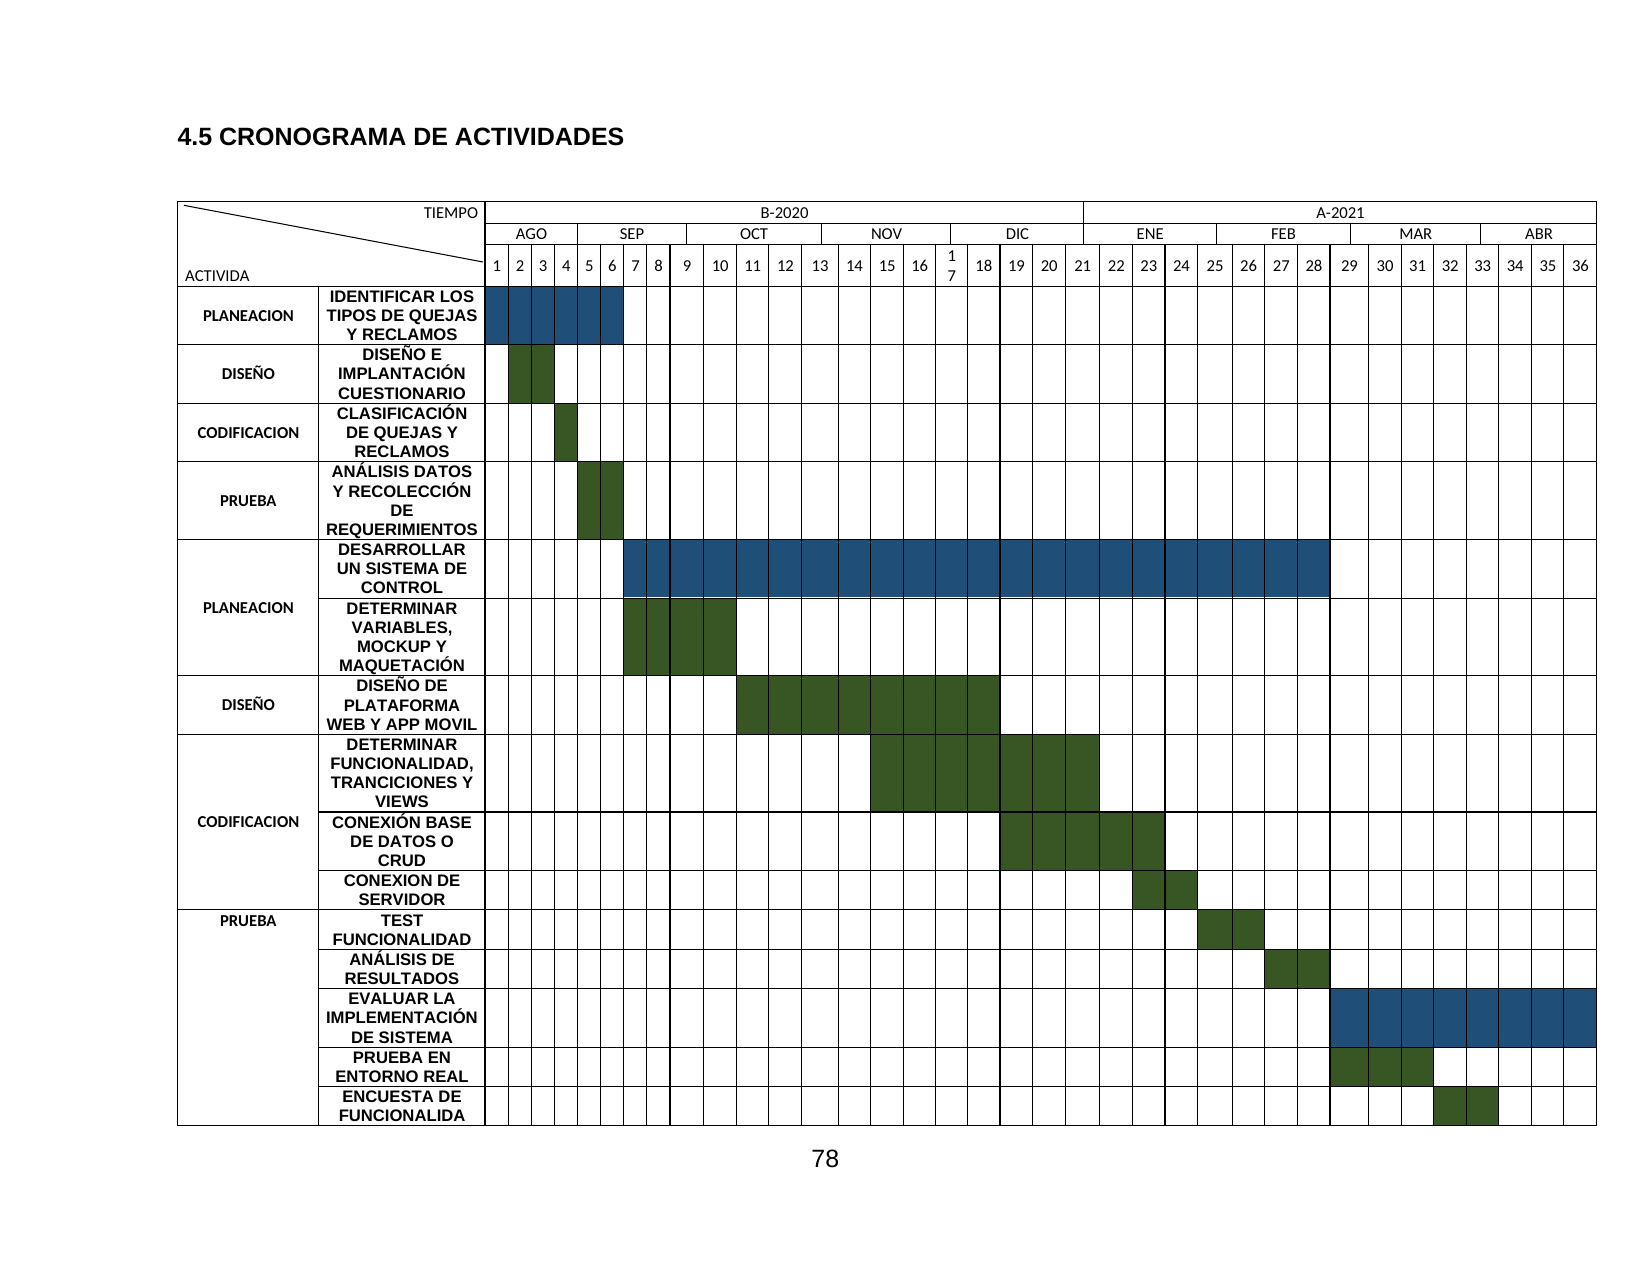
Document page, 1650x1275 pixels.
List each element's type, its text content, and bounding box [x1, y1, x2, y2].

table_cell [509, 462, 531, 539]
table_cell CODIFICACION [178, 404, 318, 461]
table_cell [601, 1048, 623, 1086]
table_cell [1467, 871, 1498, 909]
table_cell [647, 540, 669, 597]
table_cell [968, 287, 999, 344]
table_cell [1033, 910, 1065, 949]
table_cell [1532, 813, 1563, 870]
table_cell [839, 950, 870, 988]
table_cell [532, 910, 554, 949]
table_cell [802, 813, 838, 870]
table_cell [839, 735, 870, 811]
table_cell [1100, 1087, 1132, 1125]
table_cell [802, 462, 838, 539]
table_cell [1331, 404, 1368, 461]
table_cell [1133, 1048, 1164, 1086]
table_cell [1402, 813, 1433, 870]
table_cell 3 [532, 245, 554, 286]
table_cell 18 [968, 245, 999, 286]
table_cell DETERMINAR VARIABLES, MOCKUP Y MAQUETACIÓN [319, 599, 484, 675]
table_cell 2 [509, 245, 531, 286]
table_cell [839, 540, 870, 597]
table_cell [671, 735, 703, 811]
table_cell 16 [904, 245, 935, 286]
table_cell [1198, 1048, 1232, 1086]
table_cell [1434, 287, 1466, 344]
table_cell [1564, 1087, 1596, 1125]
table_cell [704, 345, 736, 403]
table_cell [871, 404, 903, 461]
table_cell [578, 910, 600, 949]
table_cell [1166, 989, 1197, 1047]
table_cell [555, 287, 577, 344]
table_cell [1298, 404, 1329, 461]
table_cell [532, 462, 554, 539]
table_cell [1133, 540, 1164, 597]
table_cell [1066, 462, 1099, 539]
table_cell 6 [601, 245, 623, 286]
table_cell [1331, 1087, 1368, 1125]
table_cell [1001, 540, 1032, 597]
table_cell [1532, 735, 1563, 811]
table_cell [1532, 871, 1563, 909]
table_cell [1467, 813, 1498, 870]
table_cell [555, 1048, 577, 1086]
table_cell [1233, 871, 1264, 909]
table_cell [904, 1087, 935, 1125]
table_cell [1467, 989, 1498, 1047]
table_cell [1001, 871, 1032, 909]
table_cell CONEXION DE SERVIDOR [319, 871, 484, 909]
table_cell [1001, 676, 1032, 734]
table_cell [1133, 462, 1164, 539]
table_cell [624, 462, 646, 539]
table_cell [968, 1087, 999, 1125]
table_cell [1331, 910, 1368, 949]
table_cell [1133, 1087, 1164, 1125]
table_cell [839, 813, 870, 870]
table_cell [532, 735, 554, 811]
table_cell [647, 871, 669, 909]
table_cell [1100, 676, 1132, 734]
table_cell [1233, 345, 1264, 403]
table_cell [904, 676, 935, 734]
table_cell [904, 871, 935, 909]
table_cell [671, 404, 703, 461]
table_cell [1434, 813, 1466, 870]
table_cell [555, 989, 577, 1047]
table_cell [1066, 1048, 1099, 1086]
table_cell [1133, 989, 1164, 1047]
table_cell [1033, 813, 1065, 870]
table_cell [578, 404, 600, 461]
table_cell [1265, 950, 1297, 988]
table_cell [1066, 1087, 1099, 1125]
table_cell [1100, 989, 1132, 1047]
table_cell [601, 989, 623, 1047]
table_cell [647, 989, 669, 1047]
table_cell [871, 950, 903, 988]
table_cell [1198, 735, 1232, 811]
table_cell [871, 599, 903, 675]
table_cell [1066, 871, 1099, 909]
table_cell [769, 910, 801, 949]
table_cell [1001, 910, 1032, 949]
table_cell [1467, 540, 1498, 597]
table_cell [509, 1087, 531, 1125]
table_cell [1100, 462, 1132, 539]
table_cell [1198, 813, 1232, 870]
table_cell [1434, 1087, 1466, 1125]
table_cell 19 [1001, 245, 1032, 286]
table_cell [1331, 813, 1368, 870]
table_cell [904, 950, 935, 988]
table_cell [486, 871, 508, 909]
table_cell [555, 735, 577, 811]
table_cell [1532, 287, 1563, 344]
table_cell [871, 287, 903, 344]
table_cell [1033, 345, 1065, 403]
table_cell [671, 287, 703, 344]
table_cell [532, 871, 554, 909]
table_cell [1298, 676, 1329, 734]
table_cell [704, 813, 736, 870]
table_cell [486, 404, 508, 461]
table_cell [1166, 404, 1197, 461]
table_cell [1100, 345, 1132, 403]
table_cell [871, 676, 903, 734]
table_cell [936, 599, 967, 675]
table_cell [1499, 735, 1531, 811]
table_cell [1564, 1048, 1596, 1086]
table_cell [1100, 735, 1132, 811]
table_cell [671, 462, 703, 539]
table_cell DESARROLLAR UN SISTEMA DE CONTROL [319, 540, 484, 597]
table_cell [1100, 404, 1132, 461]
table_cell [1467, 599, 1498, 675]
table_header B-2020 [486, 202, 1083, 222]
table_cell [737, 462, 768, 539]
table_cell [1033, 287, 1065, 344]
table_cell [486, 910, 508, 949]
table_cell [601, 1087, 623, 1125]
table_cell [968, 910, 999, 949]
table_cell [1033, 1087, 1065, 1125]
table_cell [737, 1087, 768, 1125]
table_cell [601, 287, 623, 344]
table_cell [1564, 950, 1596, 988]
table_cell [769, 404, 801, 461]
table_cell [1033, 735, 1065, 811]
table_cell [1066, 735, 1099, 811]
table_cell [578, 813, 600, 870]
table_cell [1298, 599, 1329, 675]
table_cell 5 [578, 245, 600, 286]
table_cell [1402, 950, 1433, 988]
table_cell [704, 1087, 736, 1125]
table_cell [1532, 540, 1563, 597]
table_cell CODIFICACION [178, 735, 318, 909]
table_cell [1298, 813, 1329, 870]
table_cell [904, 287, 935, 344]
table_cell [601, 735, 623, 811]
table_cell [968, 871, 999, 909]
table_cell [1402, 910, 1433, 949]
table_cell PRUEBA EN ENTORNO REAL [319, 1048, 484, 1086]
table_cell [1467, 287, 1498, 344]
table_cell SEP [578, 224, 686, 244]
table_cell [904, 404, 935, 461]
table_cell [1564, 813, 1596, 870]
table_cell [904, 910, 935, 949]
table_cell [1198, 910, 1232, 949]
table_cell [1434, 676, 1466, 734]
table_cell [1499, 910, 1531, 949]
table_cell [624, 871, 646, 909]
table_cell [1001, 1087, 1032, 1125]
table_cell 26 [1233, 245, 1264, 286]
table_cell [555, 462, 577, 539]
table_cell [769, 287, 801, 344]
table_cell [671, 676, 703, 734]
table_cell [1564, 676, 1596, 734]
table_cell IDENTIFICAR LOS TIPOS DE QUEJAS Y RECLAMOS [319, 287, 484, 344]
table_cell [647, 404, 669, 461]
table_cell [555, 813, 577, 870]
table_cell [601, 540, 623, 597]
table_cell [1402, 404, 1433, 461]
table_cell [871, 540, 903, 597]
table_cell [601, 462, 623, 539]
table_cell [509, 735, 531, 811]
table_cell [1166, 599, 1197, 675]
table_cell [1402, 287, 1433, 344]
table_cell [1001, 287, 1032, 344]
table_cell [968, 540, 999, 597]
table_cell [578, 345, 600, 403]
table_cell [1198, 404, 1232, 461]
table_cell [904, 345, 935, 403]
table_cell [1066, 540, 1099, 597]
table_cell [624, 676, 646, 734]
table_cell [1369, 404, 1401, 461]
table_cell [578, 735, 600, 811]
table_cell [737, 540, 768, 597]
table_cell DISEÑO DE PLATAFORMA WEB Y APP MOVIL [319, 676, 484, 734]
table_cell [624, 345, 646, 403]
table_cell [769, 950, 801, 988]
table_cell [1166, 871, 1197, 909]
table_cell [1298, 462, 1329, 539]
table_cell [769, 1048, 801, 1086]
table_cell [802, 287, 838, 344]
table_cell [1369, 989, 1401, 1047]
table_cell [1033, 989, 1065, 1047]
table_cell [1298, 989, 1329, 1047]
table_cell [904, 735, 935, 811]
table_cell [1402, 735, 1433, 811]
table_cell [601, 404, 623, 461]
table_cell [704, 1048, 736, 1086]
table_cell ACTIVIDA [178, 244, 484, 286]
table_cell [1331, 735, 1368, 811]
table_cell [802, 989, 838, 1047]
table_cell [1499, 599, 1531, 675]
table_cell [769, 676, 801, 734]
table_cell [647, 599, 669, 675]
table_cell [1133, 599, 1164, 675]
table_cell [486, 345, 508, 403]
table_cell [1265, 1048, 1297, 1086]
table_cell [601, 813, 623, 870]
table_cell [936, 735, 967, 811]
table_cell [871, 910, 903, 949]
table_cell [1499, 676, 1531, 734]
table_cell [737, 813, 768, 870]
table_cell [1233, 404, 1264, 461]
table_cell [1499, 404, 1531, 461]
table_cell [1402, 871, 1433, 909]
table_cell DIC [951, 224, 1083, 244]
table_cell [704, 735, 736, 811]
table_cell [737, 599, 768, 675]
table_cell [1467, 1048, 1498, 1086]
table_cell [1532, 910, 1563, 949]
table_cell 36 [1564, 245, 1596, 286]
table_cell [601, 871, 623, 909]
table_cell 15 [871, 245, 903, 286]
table_cell [839, 989, 870, 1047]
table_cell [578, 599, 600, 675]
table_cell [802, 540, 838, 597]
table_cell [1001, 813, 1032, 870]
table_cell [1369, 599, 1401, 675]
table_cell [532, 813, 554, 870]
table_cell [578, 462, 600, 539]
table_cell [802, 871, 838, 909]
table_cell [1467, 404, 1498, 461]
table_cell [1331, 287, 1368, 344]
table_cell [704, 287, 736, 344]
table_cell [704, 540, 736, 597]
table_cell [1233, 676, 1264, 734]
table_cell [1467, 676, 1498, 734]
table_cell [1369, 813, 1401, 870]
table_cell [1233, 735, 1264, 811]
table_cell [871, 989, 903, 1047]
table_cell [1532, 462, 1563, 539]
table_cell [1233, 910, 1264, 949]
table_cell [671, 950, 703, 988]
table_cell [624, 1048, 646, 1086]
table_cell 17 [936, 245, 967, 286]
table_cell [601, 345, 623, 403]
table_cell [1331, 345, 1368, 403]
table_cell [1434, 989, 1466, 1047]
table_cell [1198, 599, 1232, 675]
table_cell [802, 1087, 838, 1125]
table_cell [1331, 462, 1368, 539]
table_cell [1133, 287, 1164, 344]
table_cell [647, 1048, 669, 1086]
table_cell [1066, 989, 1099, 1047]
table_cell 14 [839, 245, 870, 286]
table_cell [704, 599, 736, 675]
table_cell [509, 910, 531, 949]
table_cell [1233, 287, 1264, 344]
table_cell [509, 345, 531, 403]
table_cell [871, 871, 903, 909]
table_cell 28 [1298, 245, 1329, 286]
table_cell [1033, 540, 1065, 597]
table_cell [737, 287, 768, 344]
table_cell [1434, 1048, 1466, 1086]
table_cell [509, 599, 531, 675]
table_cell [532, 540, 554, 597]
table_cell [1166, 462, 1197, 539]
table_cell [1265, 404, 1297, 461]
table_cell [509, 989, 531, 1047]
subtitle 4.5 CRONOGRAMA DE ACTIVIDADES [177, 122, 1473, 151]
table_cell [647, 676, 669, 734]
table_cell [671, 989, 703, 1047]
table_cell [936, 462, 967, 539]
table_cell 29 [1331, 245, 1368, 286]
table_cell [532, 676, 554, 734]
table_cell PRUEBA [178, 910, 318, 1125]
table_cell [1100, 540, 1132, 597]
table_cell [1066, 813, 1099, 870]
table_cell [578, 989, 600, 1047]
table_cell [1499, 950, 1531, 988]
table_cell ABR [1481, 224, 1596, 244]
table_cell [486, 676, 508, 734]
table_cell [509, 871, 531, 909]
table_cell [1166, 287, 1197, 344]
table_cell [1233, 1048, 1264, 1086]
table_cell ENCUESTA DE FUNCIONALIDA [319, 1087, 484, 1125]
table_cell [871, 1087, 903, 1125]
table_cell [1499, 345, 1531, 403]
table_cell [769, 735, 801, 811]
table_cell [1402, 1048, 1433, 1086]
table_cell [968, 599, 999, 675]
table_cell [555, 871, 577, 909]
table_cell [486, 599, 508, 675]
table_cell [1033, 599, 1065, 675]
table_cell [1369, 735, 1401, 811]
table_cell [671, 599, 703, 675]
table_cell [769, 599, 801, 675]
table_cell [1298, 287, 1329, 344]
table_cell [802, 345, 838, 403]
table_cell 8 [647, 245, 669, 286]
table_cell 1 [486, 245, 508, 286]
table_cell [1369, 540, 1401, 597]
table_cell [647, 345, 669, 403]
table_cell [1532, 1048, 1563, 1086]
table_cell [968, 735, 999, 811]
table_cell [1001, 462, 1032, 539]
table_cell [647, 910, 669, 949]
table_cell [532, 1087, 554, 1125]
table_cell [769, 540, 801, 597]
table_cell DISEÑO [178, 676, 318, 734]
table_cell [1532, 676, 1563, 734]
table_cell [936, 676, 967, 734]
table_cell [1298, 950, 1329, 988]
table_cell 10 [704, 245, 736, 286]
table_cell [486, 813, 508, 870]
table_cell [532, 599, 554, 675]
table_cell [1133, 735, 1164, 811]
table_cell [802, 404, 838, 461]
table_cell [839, 287, 870, 344]
table_cell [904, 1048, 935, 1086]
table_header A-2021 [1084, 202, 1596, 222]
table_cell [802, 910, 838, 949]
table_cell [1198, 345, 1232, 403]
table_cell [1564, 871, 1596, 909]
table_cell [578, 676, 600, 734]
table_cell [1033, 871, 1065, 909]
table_cell [486, 462, 508, 539]
table_cell [1233, 1087, 1264, 1125]
table_cell [871, 813, 903, 870]
table_cell [704, 462, 736, 539]
table_cell [555, 950, 577, 988]
table_cell 32 [1434, 245, 1466, 286]
table_cell [601, 950, 623, 988]
table_cell [509, 287, 531, 344]
table_cell 22 [1100, 245, 1132, 286]
table_cell [1265, 1087, 1297, 1125]
table_cell 35 [1532, 245, 1563, 286]
table_cell [1532, 1087, 1563, 1125]
table_cell [486, 540, 508, 597]
table_cell [1402, 1087, 1433, 1125]
table_cell [1369, 462, 1401, 539]
table_cell [1265, 462, 1297, 539]
table_cell [1402, 462, 1433, 539]
table_cell [1133, 404, 1164, 461]
table_cell DETERMINAR FUNCIONALIDAD, TRANCICIONES Y VIEWS [319, 735, 484, 811]
table_cell [1467, 950, 1498, 988]
table_cell [624, 950, 646, 988]
table_cell [871, 462, 903, 539]
table_cell [647, 1087, 669, 1125]
table_cell [1198, 540, 1232, 597]
table_cell [802, 950, 838, 988]
table_cell [578, 1087, 600, 1125]
table_cell [486, 989, 508, 1047]
table_cell [671, 871, 703, 909]
table_cell [968, 404, 999, 461]
table_cell NOV [822, 224, 950, 244]
table_cell [1233, 989, 1264, 1047]
table_cell [1434, 540, 1466, 597]
table_cell 30 [1369, 245, 1401, 286]
table_cell [1298, 345, 1329, 403]
table_cell [1033, 404, 1065, 461]
table_cell [1331, 540, 1368, 597]
table_cell [578, 287, 600, 344]
table_cell [936, 871, 967, 909]
table_cell [802, 599, 838, 675]
table_cell [1532, 989, 1563, 1047]
table_cell [509, 540, 531, 597]
table_cell [1265, 871, 1297, 909]
table_cell [1233, 462, 1264, 539]
table_cell [839, 599, 870, 675]
table_cell [1066, 404, 1099, 461]
table_cell [839, 871, 870, 909]
table_cell [1467, 910, 1498, 949]
table_cell [624, 404, 646, 461]
table_cell [509, 404, 531, 461]
table_cell [1298, 871, 1329, 909]
table_cell [1499, 813, 1531, 870]
table_cell [1369, 1087, 1401, 1125]
table_cell [1166, 735, 1197, 811]
table_cell [1298, 735, 1329, 811]
table_cell [624, 735, 646, 811]
table_cell [578, 950, 600, 988]
table_cell [1532, 345, 1563, 403]
table_cell [1001, 735, 1032, 811]
table_cell [1001, 404, 1032, 461]
table_cell [532, 345, 554, 403]
table_cell [1499, 1048, 1531, 1086]
table_cell [839, 910, 870, 949]
table_cell [802, 676, 838, 734]
table_cell 34 [1499, 245, 1531, 286]
table_cell 12 [769, 245, 801, 286]
table_cell [1166, 345, 1197, 403]
table_cell [1369, 287, 1401, 344]
table_cell [509, 813, 531, 870]
table_cell [1434, 462, 1466, 539]
table_cell CONEXIÓN BASE DE DATOS O CRUD [319, 813, 484, 870]
table_cell PLANEACION [178, 540, 318, 675]
table_cell [1133, 813, 1164, 870]
table_cell [486, 950, 508, 988]
table_cell [1434, 404, 1466, 461]
table_cell [1001, 599, 1032, 675]
table_cell OCT [687, 224, 821, 244]
table_cell [1369, 950, 1401, 988]
table_cell [671, 1048, 703, 1086]
table_cell [1066, 599, 1099, 675]
table_cell 24 [1166, 245, 1197, 286]
table_cell [1499, 462, 1531, 539]
table_cell [839, 1048, 870, 1086]
table_cell [1265, 989, 1297, 1047]
table_cell [737, 404, 768, 461]
table_cell [532, 950, 554, 988]
table_cell 20 [1033, 245, 1065, 286]
table_cell 23 [1133, 245, 1164, 286]
table_cell [1434, 910, 1466, 949]
table_cell [624, 287, 646, 344]
table_cell [1198, 871, 1232, 909]
table_cell [532, 287, 554, 344]
table_cell [624, 1087, 646, 1125]
table_cell [624, 540, 646, 597]
table_cell [704, 871, 736, 909]
table_cell [1369, 1048, 1401, 1086]
table_cell [486, 287, 508, 344]
table_cell [555, 404, 577, 461]
table_cell [1467, 1087, 1498, 1125]
table_cell [1066, 910, 1099, 949]
table_cell [1166, 950, 1197, 988]
table_cell [769, 462, 801, 539]
table_cell CLASIFICACIÓN DE QUEJAS Y RECLAMOS [319, 404, 484, 461]
table_cell [871, 345, 903, 403]
table_cell [1233, 540, 1264, 597]
table_cell [1298, 1048, 1329, 1086]
table_cell [1564, 287, 1596, 344]
table_cell [509, 1048, 531, 1086]
table_cell 4 [555, 245, 577, 286]
table_cell [532, 989, 554, 1047]
table_cell [1467, 462, 1498, 539]
table_cell 11 [737, 245, 768, 286]
table_cell [1402, 345, 1433, 403]
table_cell [1033, 462, 1065, 539]
table_cell [936, 287, 967, 344]
table_cell [904, 540, 935, 597]
table_cell [1265, 345, 1297, 403]
table_cell [671, 813, 703, 870]
table_cell [1499, 989, 1531, 1047]
table_cell [1166, 1048, 1197, 1086]
table_cell [1100, 871, 1132, 909]
table_cell [968, 345, 999, 403]
table_cell [486, 1048, 508, 1086]
table_cell [1499, 540, 1531, 597]
table_cell [1198, 462, 1232, 539]
table_cell [1198, 676, 1232, 734]
table_cell [1265, 910, 1297, 949]
table_cell 31 [1402, 245, 1433, 286]
table_cell DISEÑO [178, 345, 318, 403]
table_cell [1133, 910, 1164, 949]
table_cell [1564, 404, 1596, 461]
table_cell [1434, 599, 1466, 675]
table_cell 21 [1066, 245, 1099, 286]
table_cell [647, 462, 669, 539]
table_cell [1402, 676, 1433, 734]
table_cell [1166, 540, 1197, 597]
table_cell [1066, 345, 1099, 403]
table_cell [871, 735, 903, 811]
table_cell [1198, 287, 1232, 344]
table_cell 27 [1265, 245, 1297, 286]
table_cell [936, 910, 967, 949]
table_cell 33 [1467, 245, 1498, 286]
table_cell [1066, 950, 1099, 988]
table_cell [704, 989, 736, 1047]
table_cell [1233, 599, 1264, 675]
table_cell [1001, 345, 1032, 403]
table_cell [555, 910, 577, 949]
table_cell [555, 676, 577, 734]
table_cell [555, 345, 577, 403]
table_cell [1265, 540, 1297, 597]
table_cell 25 [1198, 245, 1232, 286]
table_cell [1265, 735, 1297, 811]
table_cell [555, 1087, 577, 1125]
table_cell [737, 989, 768, 1047]
table_cell [737, 871, 768, 909]
table_cell [904, 813, 935, 870]
table_cell [1467, 735, 1498, 811]
table_cell [601, 599, 623, 675]
table_cell 7 [624, 245, 646, 286]
table_cell [936, 540, 967, 597]
table_cell [704, 404, 736, 461]
table_cell [1100, 910, 1132, 949]
table_cell [1233, 950, 1264, 988]
table_cell [1166, 910, 1197, 949]
table_cell [532, 1048, 554, 1086]
table_cell [737, 910, 768, 949]
table_cell [1265, 599, 1297, 675]
table_cell [647, 287, 669, 344]
table_cell [871, 1048, 903, 1086]
table_cell [704, 910, 736, 949]
table_cell [936, 345, 967, 403]
table_cell [1133, 676, 1164, 734]
table_cell [1198, 989, 1232, 1047]
table_cell [936, 989, 967, 1047]
table_cell MAR [1351, 224, 1480, 244]
table_cell [578, 871, 600, 909]
table_cell [936, 1048, 967, 1086]
table_cell [1369, 910, 1401, 949]
table_cell [601, 910, 623, 949]
table_cell [1564, 989, 1596, 1047]
table_cell [1564, 462, 1596, 539]
table_cell [904, 989, 935, 1047]
table_cell [769, 1087, 801, 1125]
table_cell [1166, 1087, 1197, 1125]
table_cell [1331, 989, 1368, 1047]
table_cell [1033, 676, 1065, 734]
table_cell [624, 599, 646, 675]
table_cell 9 [671, 245, 703, 286]
table_cell [1001, 989, 1032, 1047]
table_cell [1532, 404, 1563, 461]
table_cell [1402, 540, 1433, 597]
table_cell [1402, 599, 1433, 675]
table_cell [486, 1087, 508, 1125]
table_cell [1434, 871, 1466, 909]
table_cell [936, 404, 967, 461]
table_cell [968, 989, 999, 1047]
table_cell [1001, 1048, 1032, 1086]
table_cell [1434, 950, 1466, 988]
table_cell [647, 813, 669, 870]
table_cell [624, 989, 646, 1047]
table_cell [1331, 1048, 1368, 1086]
table_cell [1532, 950, 1563, 988]
table_cell [532, 404, 554, 461]
table_cell EVALUAR LA IMPLEMENTACIÓN DE SISTEMA [319, 989, 484, 1047]
table_cell [1564, 345, 1596, 403]
table_cell [1434, 735, 1466, 811]
table_cell [671, 1087, 703, 1125]
table_cell [647, 735, 669, 811]
table_cell [624, 813, 646, 870]
table_cell DISEÑO E IMPLANTACIÓN CUESTIONARIO [319, 345, 484, 403]
table_cell [737, 950, 768, 988]
table_cell [936, 1087, 967, 1125]
table_cell [1233, 813, 1264, 870]
table_cell [555, 599, 577, 675]
table_cell [1499, 287, 1531, 344]
table_cell [1532, 599, 1563, 675]
table_cell [1298, 910, 1329, 949]
table_cell [1166, 676, 1197, 734]
table_cell [1499, 1087, 1531, 1125]
table_cell [1100, 287, 1132, 344]
table_cell [936, 950, 967, 988]
table_cell [936, 813, 967, 870]
table_cell [1033, 1048, 1065, 1086]
table_cell [578, 1048, 600, 1086]
table_cell [671, 540, 703, 597]
table_cell [601, 676, 623, 734]
table_cell [839, 462, 870, 539]
table_cell [737, 735, 768, 811]
table_cell [904, 599, 935, 675]
table_cell [904, 462, 935, 539]
table_cell ENE [1084, 224, 1216, 244]
table_cell [624, 910, 646, 949]
table_header TIEMPO [178, 202, 484, 244]
table_cell [1100, 813, 1132, 870]
table_cell [1265, 287, 1297, 344]
table_cell [1369, 871, 1401, 909]
table_cell [769, 989, 801, 1047]
table_cell [1298, 1087, 1329, 1125]
table_cell [737, 345, 768, 403]
table_cell ANÁLISIS DATOS Y RECOLECCIÓN DE REQUERIMIENTOS [319, 462, 484, 539]
table_cell TEST FUNCIONALIDAD [319, 910, 484, 949]
table_cell [1133, 950, 1164, 988]
table_cell [1564, 910, 1596, 949]
table_cell ANÁLISIS DE RESULTADOS [319, 950, 484, 988]
table_cell [1100, 1048, 1132, 1086]
table_cell [839, 404, 870, 461]
table_cell 13 [802, 245, 838, 286]
table_cell [769, 813, 801, 870]
table_cell [1467, 345, 1498, 403]
table_cell [1001, 950, 1032, 988]
table_cell [1100, 950, 1132, 988]
table_cell [1066, 287, 1099, 344]
table_cell [1066, 676, 1099, 734]
table_cell [1133, 871, 1164, 909]
table_cell [1369, 345, 1401, 403]
table_cell [509, 950, 531, 988]
table_cell [1402, 989, 1433, 1047]
table_cell [802, 735, 838, 811]
table_cell [1564, 540, 1596, 597]
table_cell [704, 676, 736, 734]
table_cell [839, 345, 870, 403]
table_cell [1331, 871, 1368, 909]
table_cell [839, 1087, 870, 1125]
table_cell [1499, 871, 1531, 909]
table_cell [1434, 345, 1466, 403]
table_cell [1331, 950, 1368, 988]
table_cell [968, 950, 999, 988]
table_cell [968, 1048, 999, 1086]
table_cell [671, 910, 703, 949]
table_cell [769, 345, 801, 403]
table_cell FEB [1217, 224, 1350, 244]
table_cell [1331, 676, 1368, 734]
table_cell PLANEACION [178, 287, 318, 344]
table_cell [1033, 950, 1065, 988]
table_cell [737, 1048, 768, 1086]
table_cell [1100, 599, 1132, 675]
table_cell [1564, 599, 1596, 675]
table_cell [1298, 540, 1329, 597]
table_cell [1198, 950, 1232, 988]
table_cell [1198, 1087, 1232, 1125]
table_cell [802, 1048, 838, 1086]
table_cell [1564, 735, 1596, 811]
table_cell [1166, 813, 1197, 870]
table_cell [647, 950, 669, 988]
table_cell [1331, 599, 1368, 675]
table_cell PRUEBA [178, 462, 318, 539]
table_cell [1265, 813, 1297, 870]
table_cell [737, 676, 768, 734]
table_cell [968, 462, 999, 539]
table_cell [555, 540, 577, 597]
table_cell [671, 345, 703, 403]
table_cell [968, 813, 999, 870]
table_cell [839, 676, 870, 734]
table_cell [769, 871, 801, 909]
table_cell [1265, 676, 1297, 734]
table_cell [486, 735, 508, 811]
table_cell [968, 676, 999, 734]
table_cell [578, 540, 600, 597]
table_cell AGO [486, 224, 577, 244]
table_cell [1133, 345, 1164, 403]
table_cell [509, 676, 531, 734]
table_cell [704, 950, 736, 988]
table_cell [1369, 676, 1401, 734]
